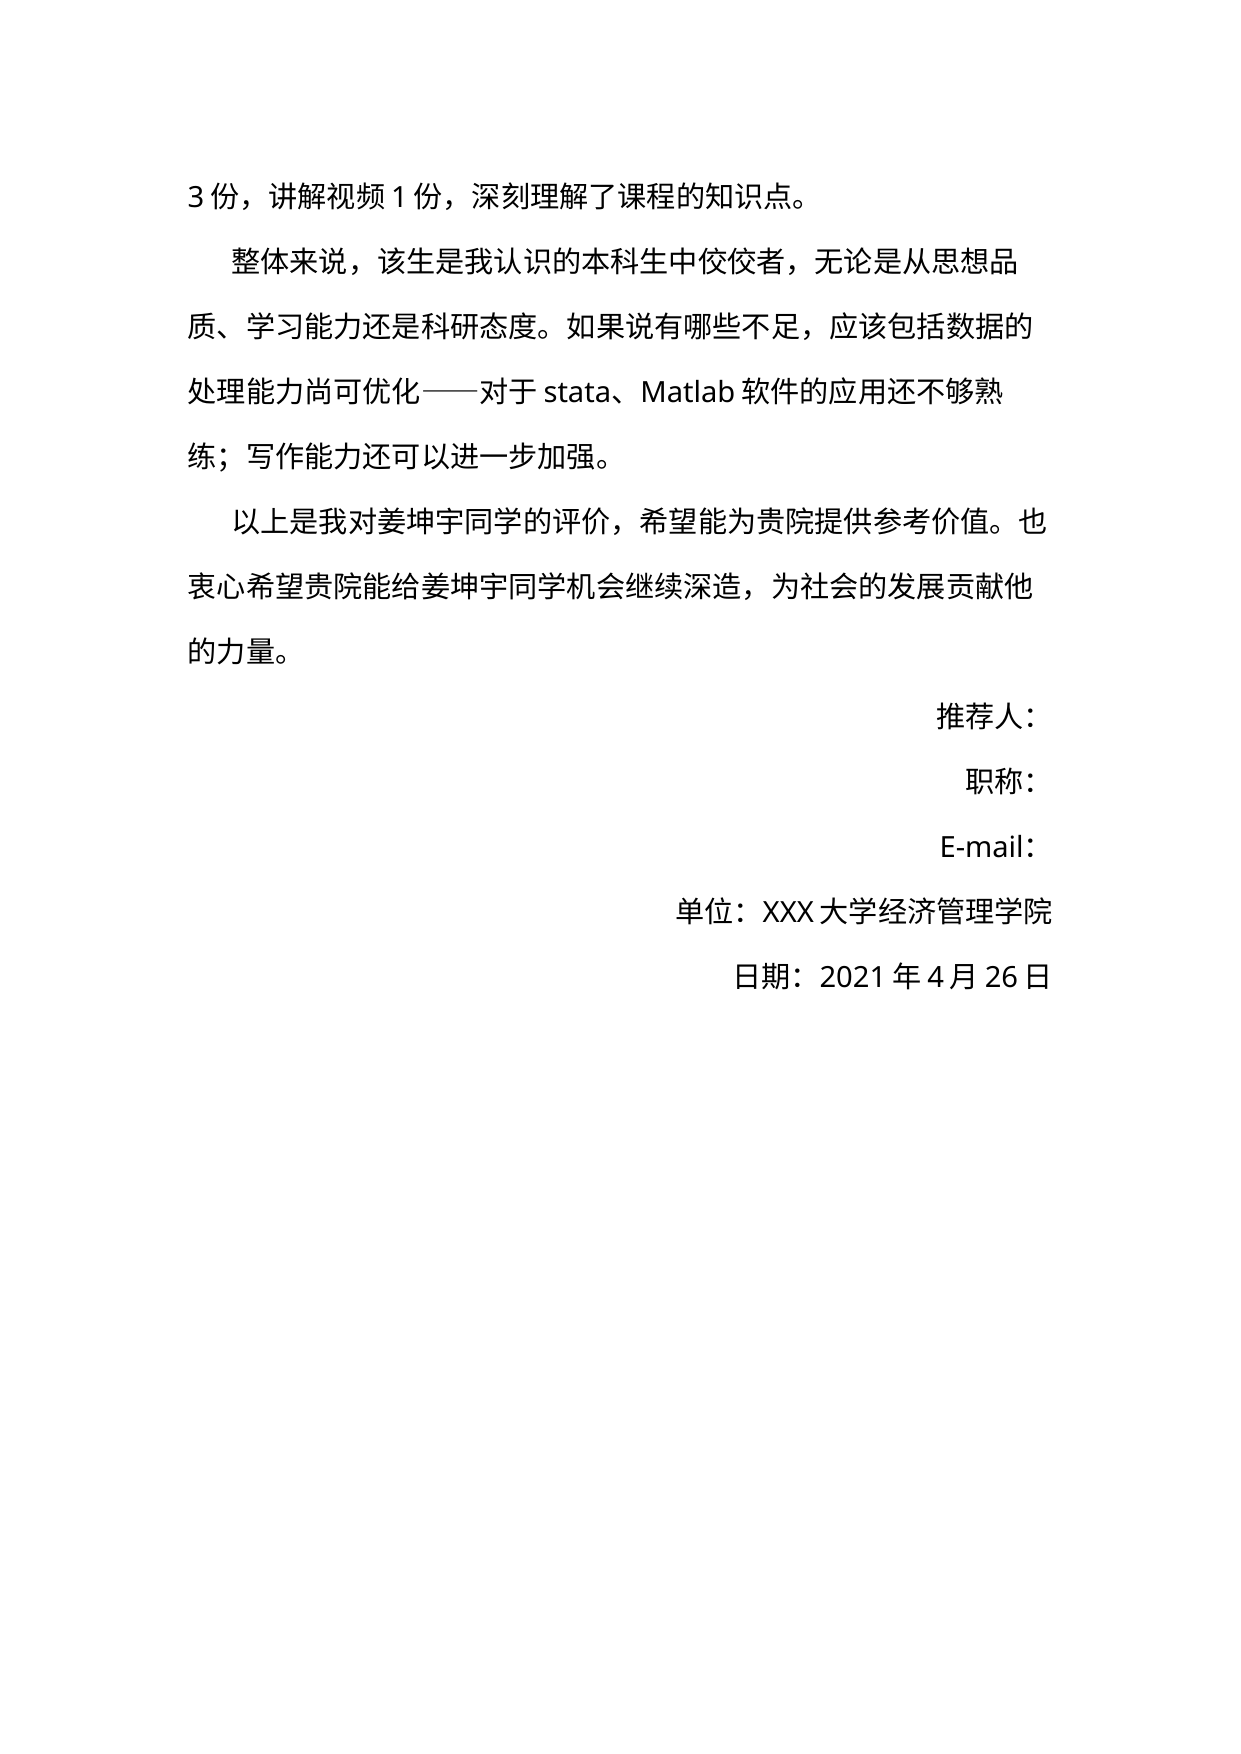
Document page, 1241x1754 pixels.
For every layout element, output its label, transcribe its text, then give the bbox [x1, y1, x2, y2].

text 推荐人： [187, 682, 1053, 747]
text 日期：2021年4月26日 [187, 942, 1053, 1007]
text E-mail： [187, 812, 1053, 877]
text 职称： [187, 747, 1053, 812]
text 以上是我对姜坤宇同学的评价，希望能为贵院提供参考价值。也衷心希望贵院能给姜坤宇同学机会继续深造，为社会的发展贡献他的力量。 [187, 487, 1053, 682]
text 单位：XXX大学经济管理学院 [187, 877, 1053, 942]
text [187, 162, 1053, 227]
text 整体来说，该生是我认识的本科生中佼佼者，无论是从思想品质、学习能力还是科研态度。如果说有哪些不足，应该包括数据的处理能力尚可优化——对于stata、Matlab软件的应用还不够熟练；写作能力还可以进一步加强。 [187, 227, 1053, 487]
